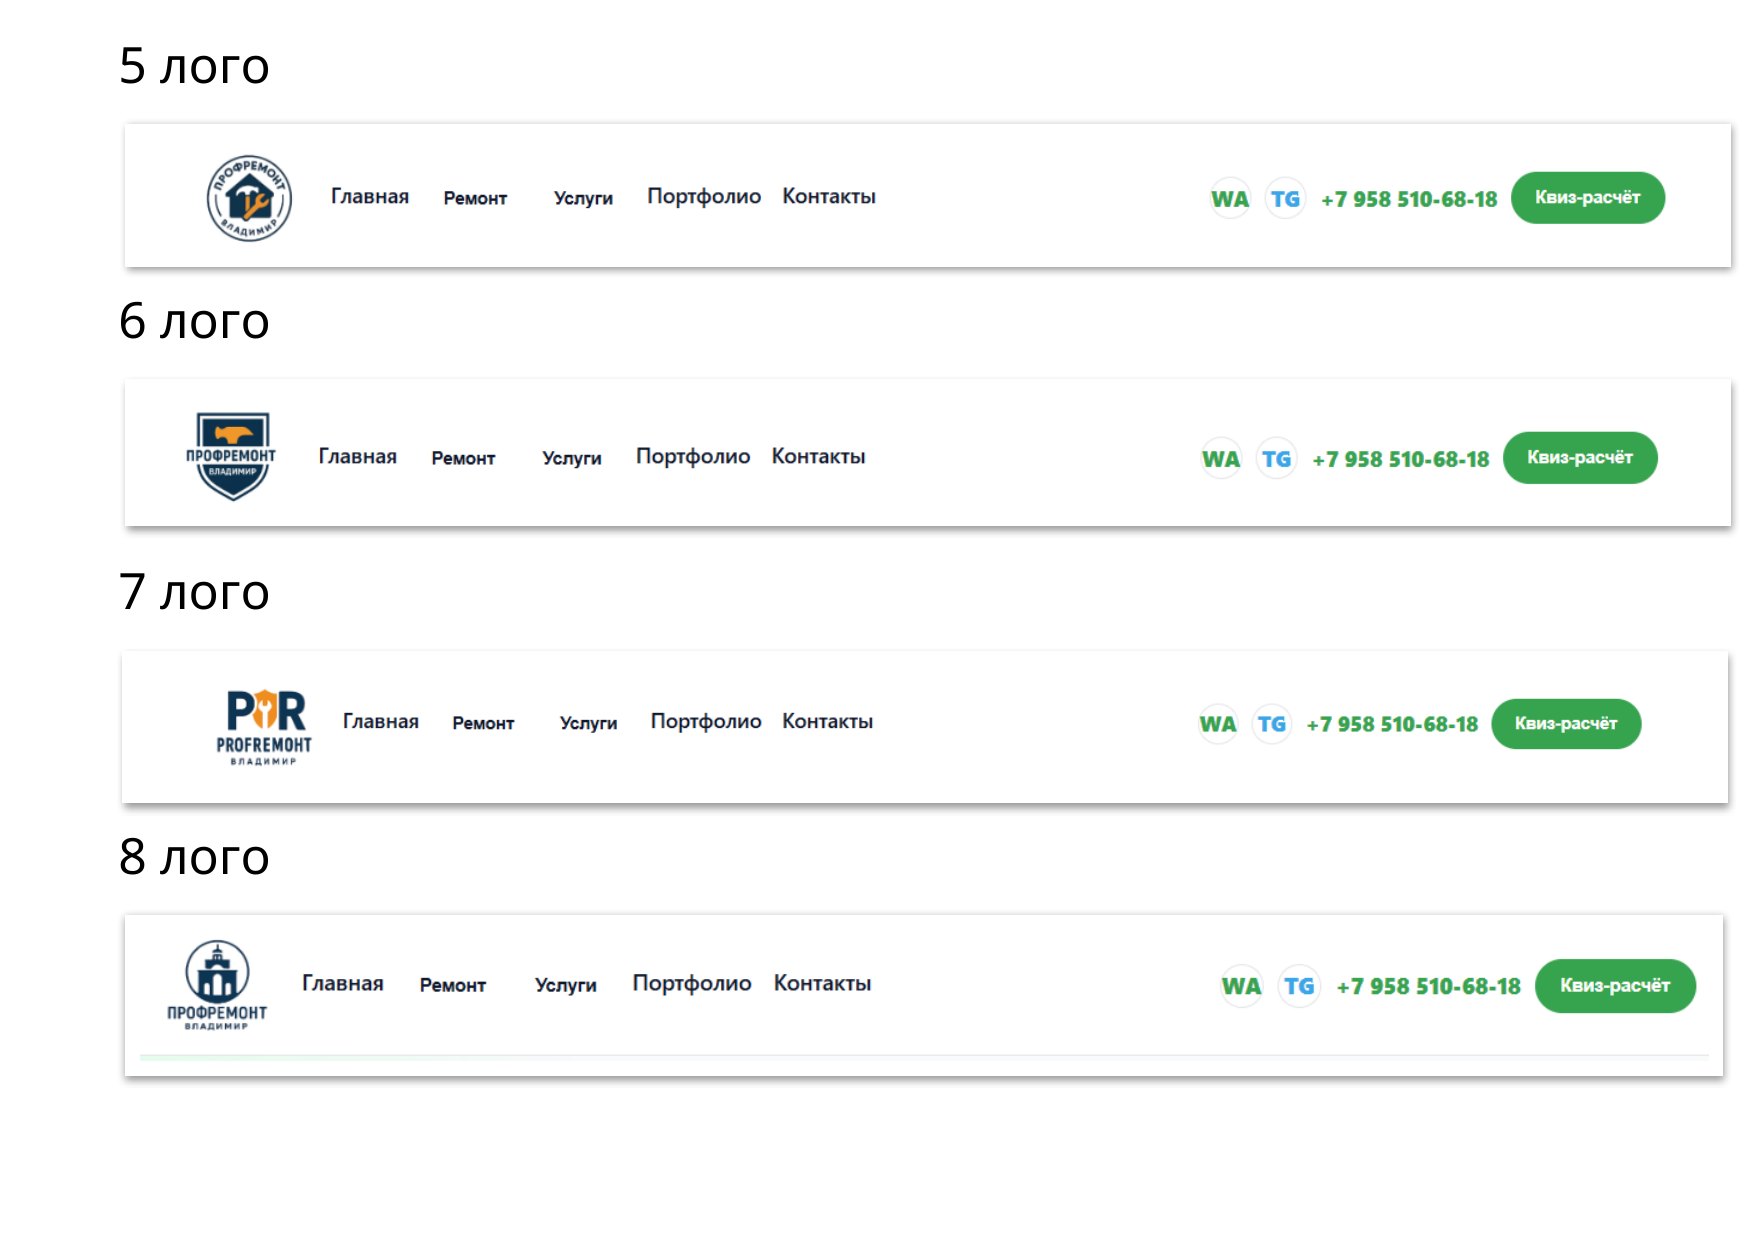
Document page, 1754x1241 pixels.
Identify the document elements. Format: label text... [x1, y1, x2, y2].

picture [140, 394, 1717, 511]
picture [140, 930, 1709, 1061]
picture [140, 139, 1717, 252]
text 5 лого [118, 29, 1695, 98]
picture [137, 665, 1714, 789]
text 7 лого [118, 556, 1695, 624]
